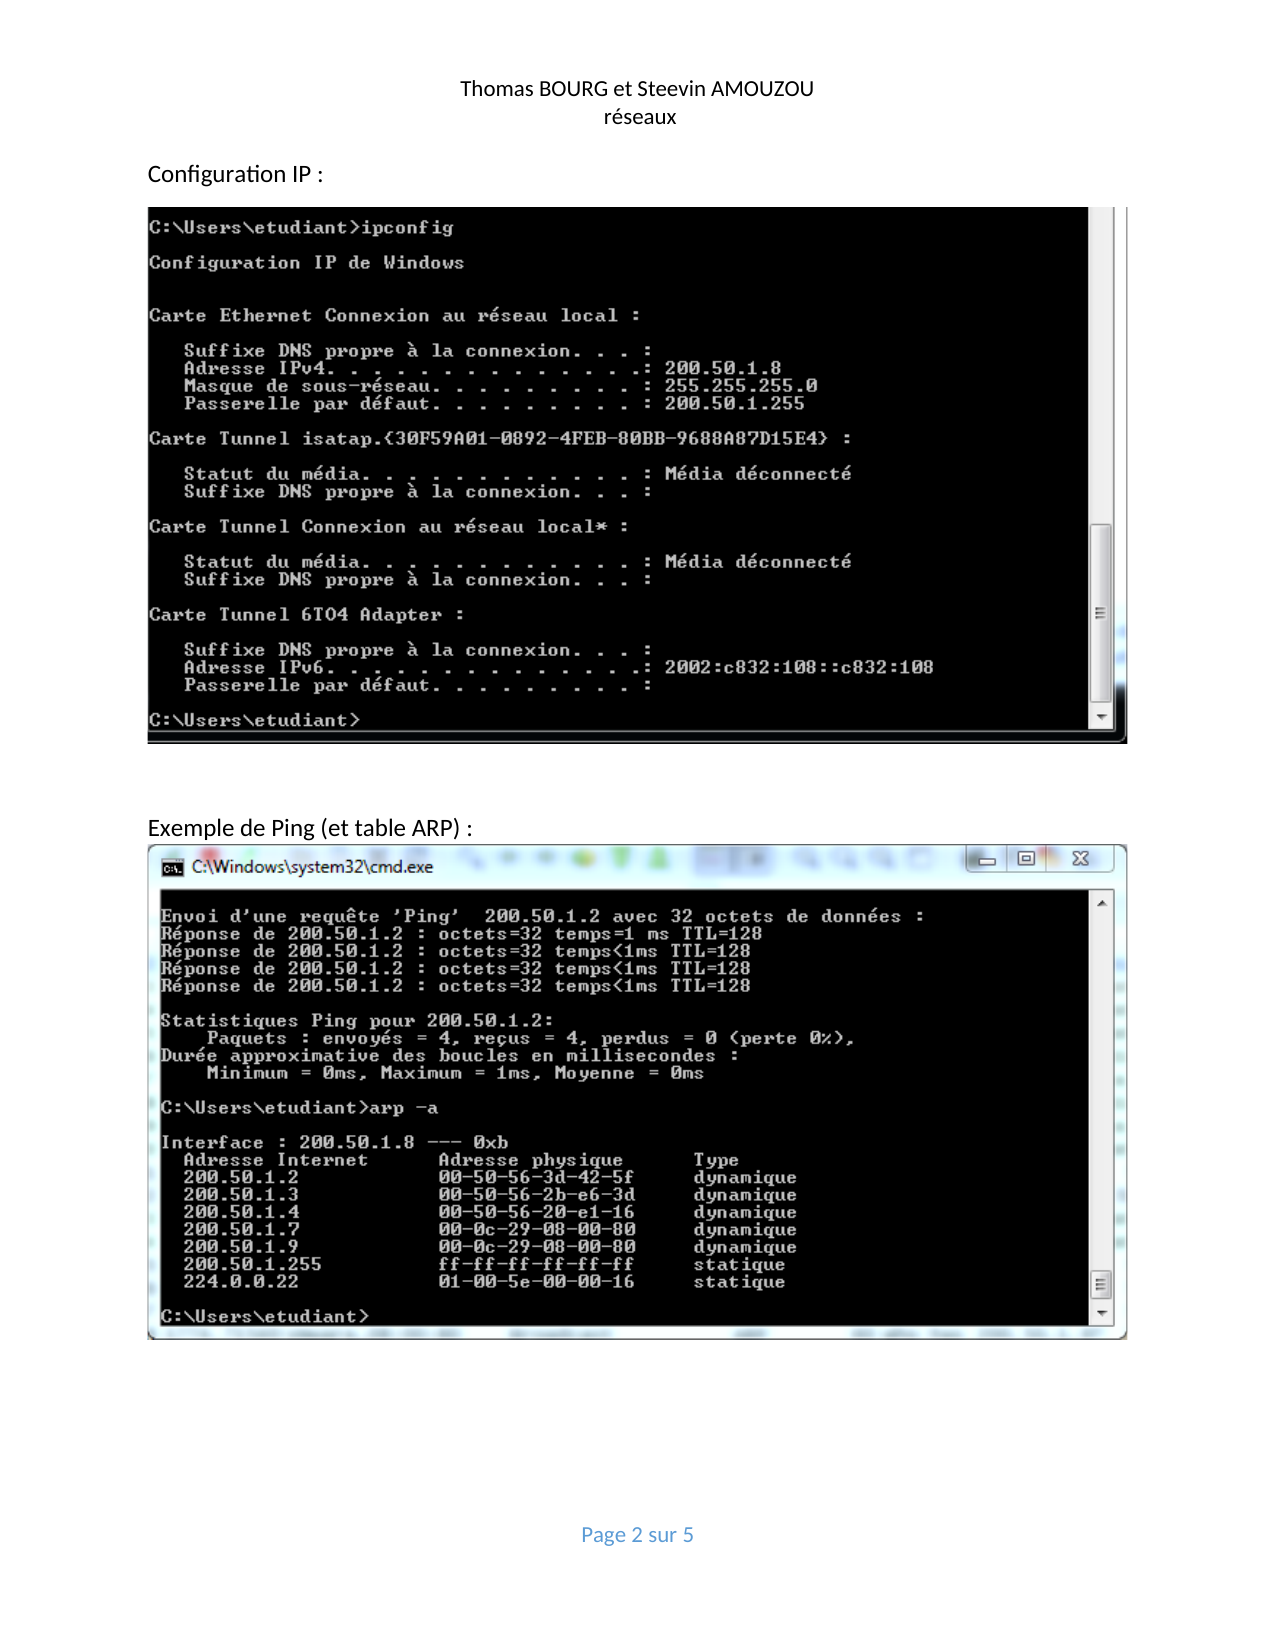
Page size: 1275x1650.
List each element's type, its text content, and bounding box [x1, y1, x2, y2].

picture [147, 207, 1128, 744]
picture [147, 844, 1128, 1340]
text Exemple de Ping (et table ARP) : [148, 812, 1127, 844]
text Configuration IP : [148, 158, 1127, 188]
